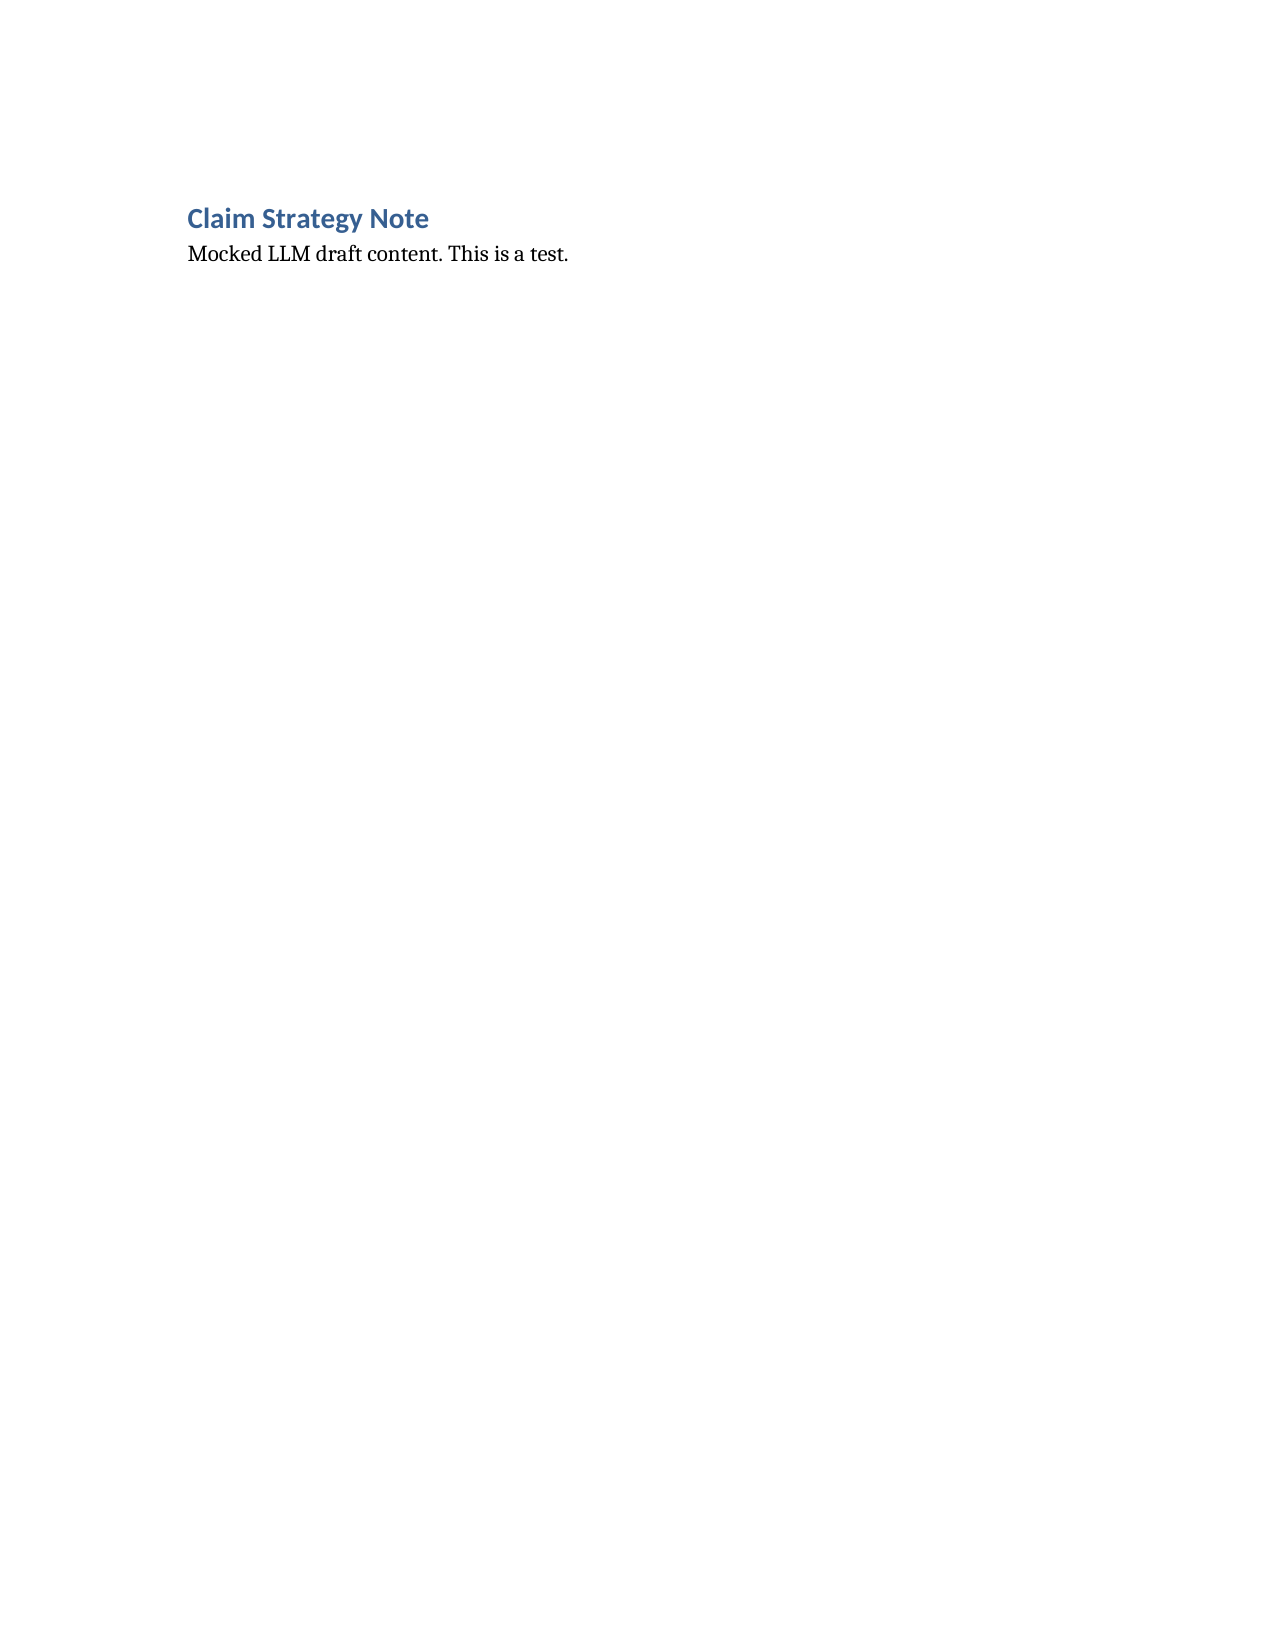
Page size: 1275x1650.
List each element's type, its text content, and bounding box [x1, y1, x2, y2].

text Mocked LLM draft content. This is a test. [187, 241, 1087, 267]
subtitle Claim Strategy Note [187, 200, 1087, 236]
